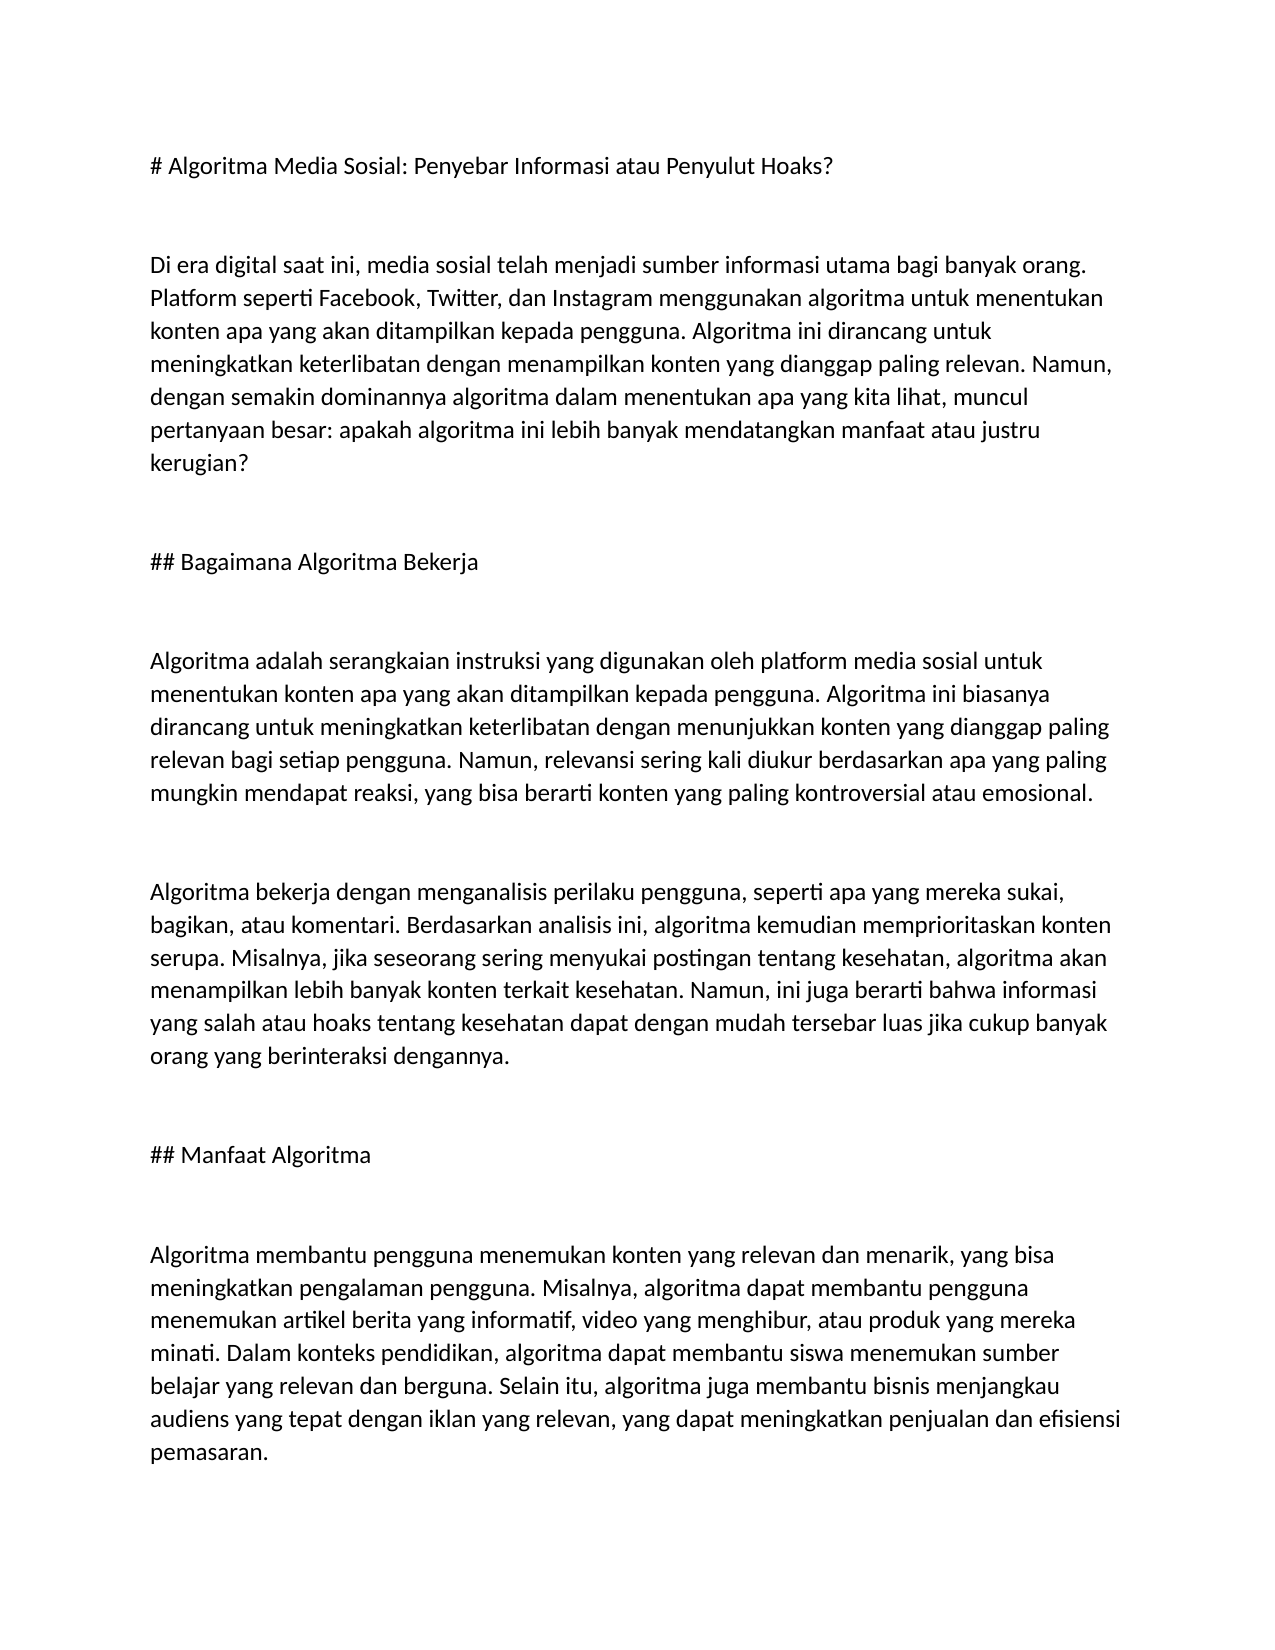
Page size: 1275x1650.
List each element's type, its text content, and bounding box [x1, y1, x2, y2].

text Algoritma bekerja dengan menganalisis perilaku pengguna, seperti apa yang mereka sukai, bagikan, atau komentari. Berdasarkan analisis ini, algoritma kemudian memprioritaskan konten serupa. Misalnya, jika seseorang sering menyukai postingan tentang kesehatan, algoritma akan menampilkan lebih banyak konten terkait kesehatan. Namun, ini juga berarti bahwa informasi yang salah atau hoaks tentang kesehatan dapat dengan mudah tersebar luas jika cukup banyak orang yang berinteraksi dengannya. [150, 876, 1125, 1071]
text Algoritma adalah serangkaian instruksi yang digunakan oleh platform media sosial untuk menentukan konten apa yang akan ditampilkan kepada pengguna. Algoritma ini biasanya dirancang untuk meningkatkan keterlibatan dengan menunjukkan konten yang dianggap paling relevan bagi setiap pengguna. Namun, relevansi sering kali diukur berdasarkan apa yang paling mungkin mendapat reaksi, yang bisa berarti konten yang paling kontroversial atau emosional. [150, 645, 1125, 807]
text Di era digital saat ini, media sosial telah menjadi sumber informasi utama bagi banyak orang. Platform seperti Facebook, Twitter, dan Instagram menggunakan algoritma untuk menentukan konten apa yang akan ditampilkan kepada pengguna. Algoritma ini dirancang untuk meningkatkan keterlibatan dengan menampilkan konten yang dianggap paling relevan. Namun, dengan semakin dominannya algoritma dalam menentukan apa yang kita lihat, muncul pertanyaan besar: apakah algoritma ini lebih banyak mendatangkan manfaat atau justru kerugian? [150, 249, 1125, 477]
text ## Bagaimana Algoritma Bekerja [150, 546, 1125, 576]
text ## Manfaat Algoritma [150, 1139, 1125, 1170]
text # Algoritma Media Sosial: Penyebar Informasi atau Penyulut Hoaks? [150, 150, 1125, 181]
text Algoritma membantu pengguna menemukan konten yang relevan dan menarik, yang bisa meningkatkan pengalaman pengguna. Misalnya, algoritma dapat membantu pengguna menemukan artikel berita yang informatif, video yang menghibur, atau produk yang mereka minati. Dalam konteks pendidikan, algoritma dapat membantu siswa menemukan sumber belajar yang relevan dan berguna. Selain itu, algoritma juga membantu bisnis menjangkau audiens yang tepat dengan iklan yang relevan, yang dapat meningkatkan penjualan dan efisiensi pemasaran. [150, 1239, 1125, 1467]
